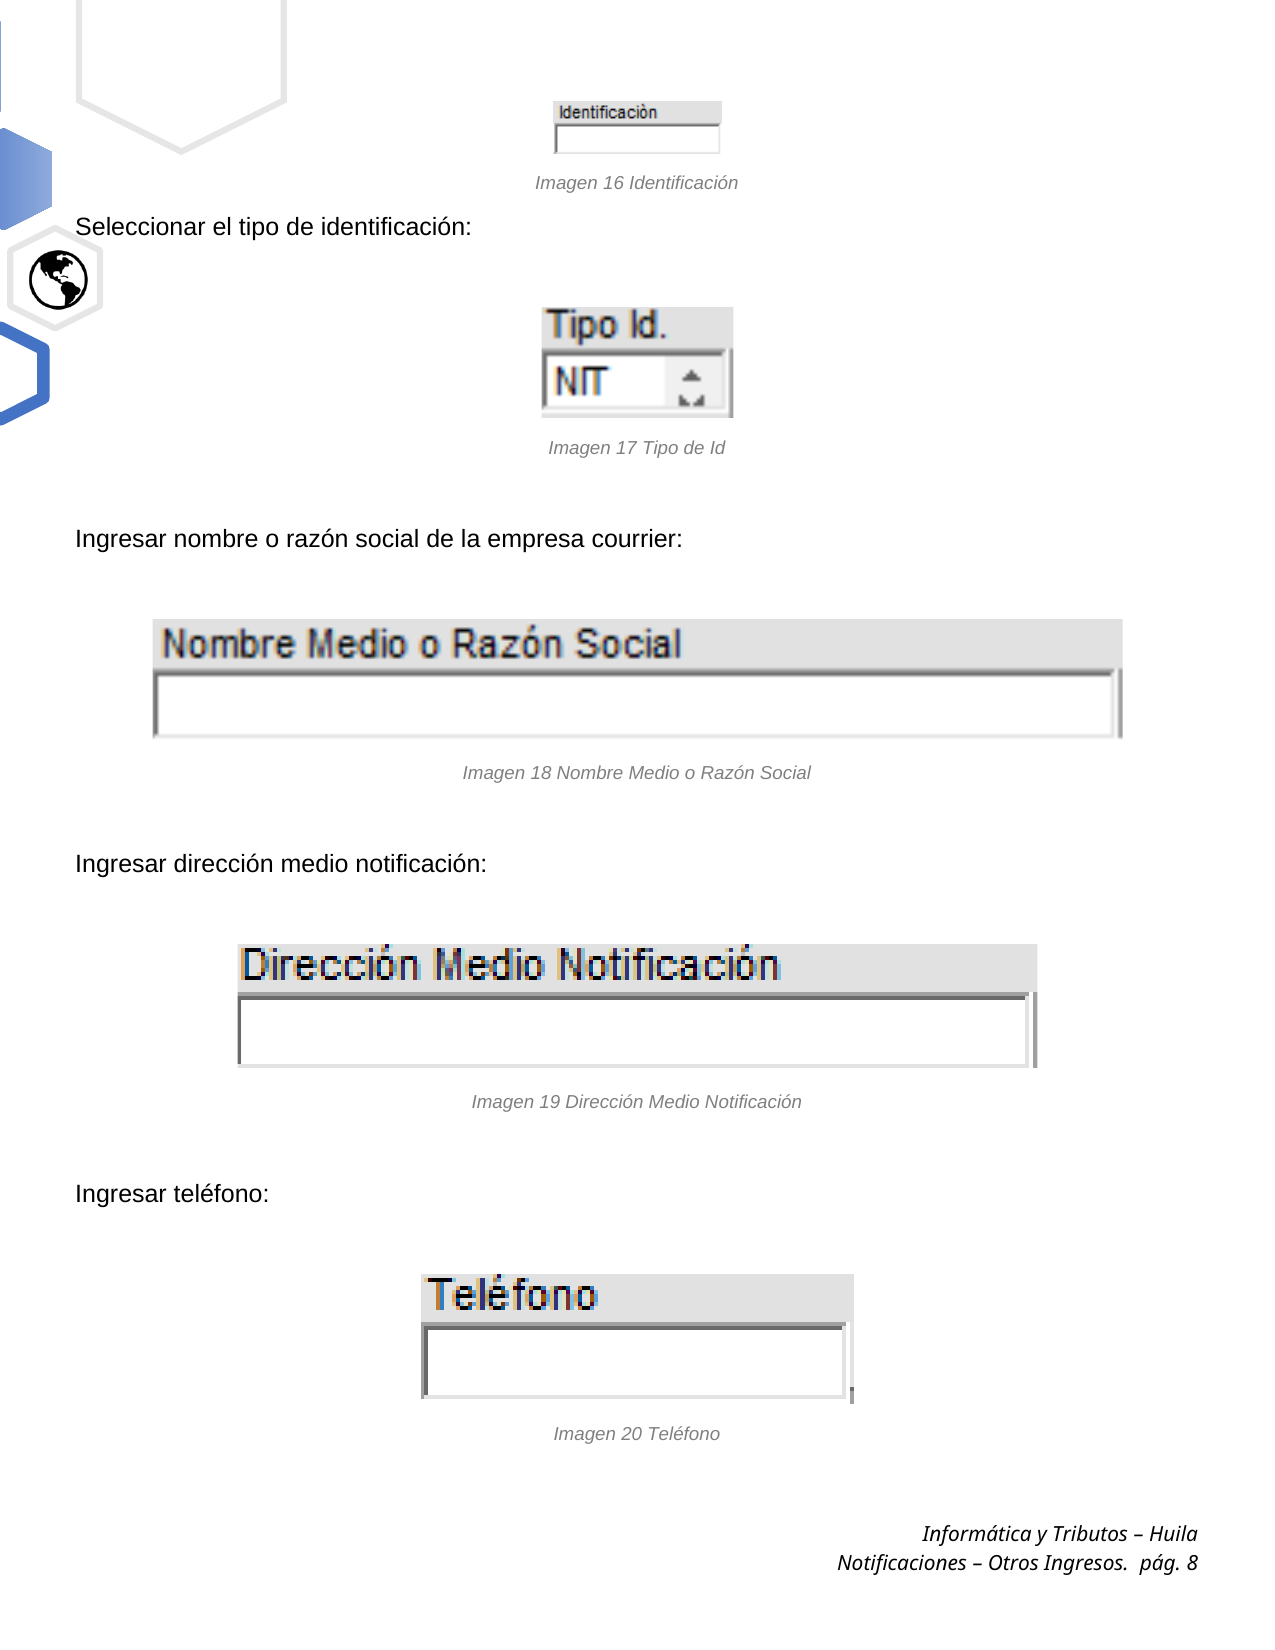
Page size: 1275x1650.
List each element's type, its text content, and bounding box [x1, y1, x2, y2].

text Ingresar teléfono: [75, 1179, 1200, 1208]
picture [421, 1274, 854, 1404]
text Imagen 18 Nombre Medio o Razón Social [75, 761, 1200, 783]
text Ingresar dirección medio notificación: [75, 849, 1200, 878]
picture [541, 307, 734, 418]
text Imagen 20 Teléfono [75, 1423, 1200, 1444]
picture [21, 242, 95, 317]
text Ingresar nombre o razón social de la empresa courrier: [75, 524, 1200, 553]
picture [553, 101, 722, 154]
picture [152, 619, 1123, 743]
picture [237, 944, 1038, 1073]
text Imagen 19 Dirección Medio Notificación [75, 1091, 1200, 1113]
text Imagen 17 Tipo de Id [75, 436, 1200, 458]
text Imagen 16 Identificación [75, 172, 1200, 194]
text Seleccionar el tipo de identificación: [75, 212, 1200, 241]
